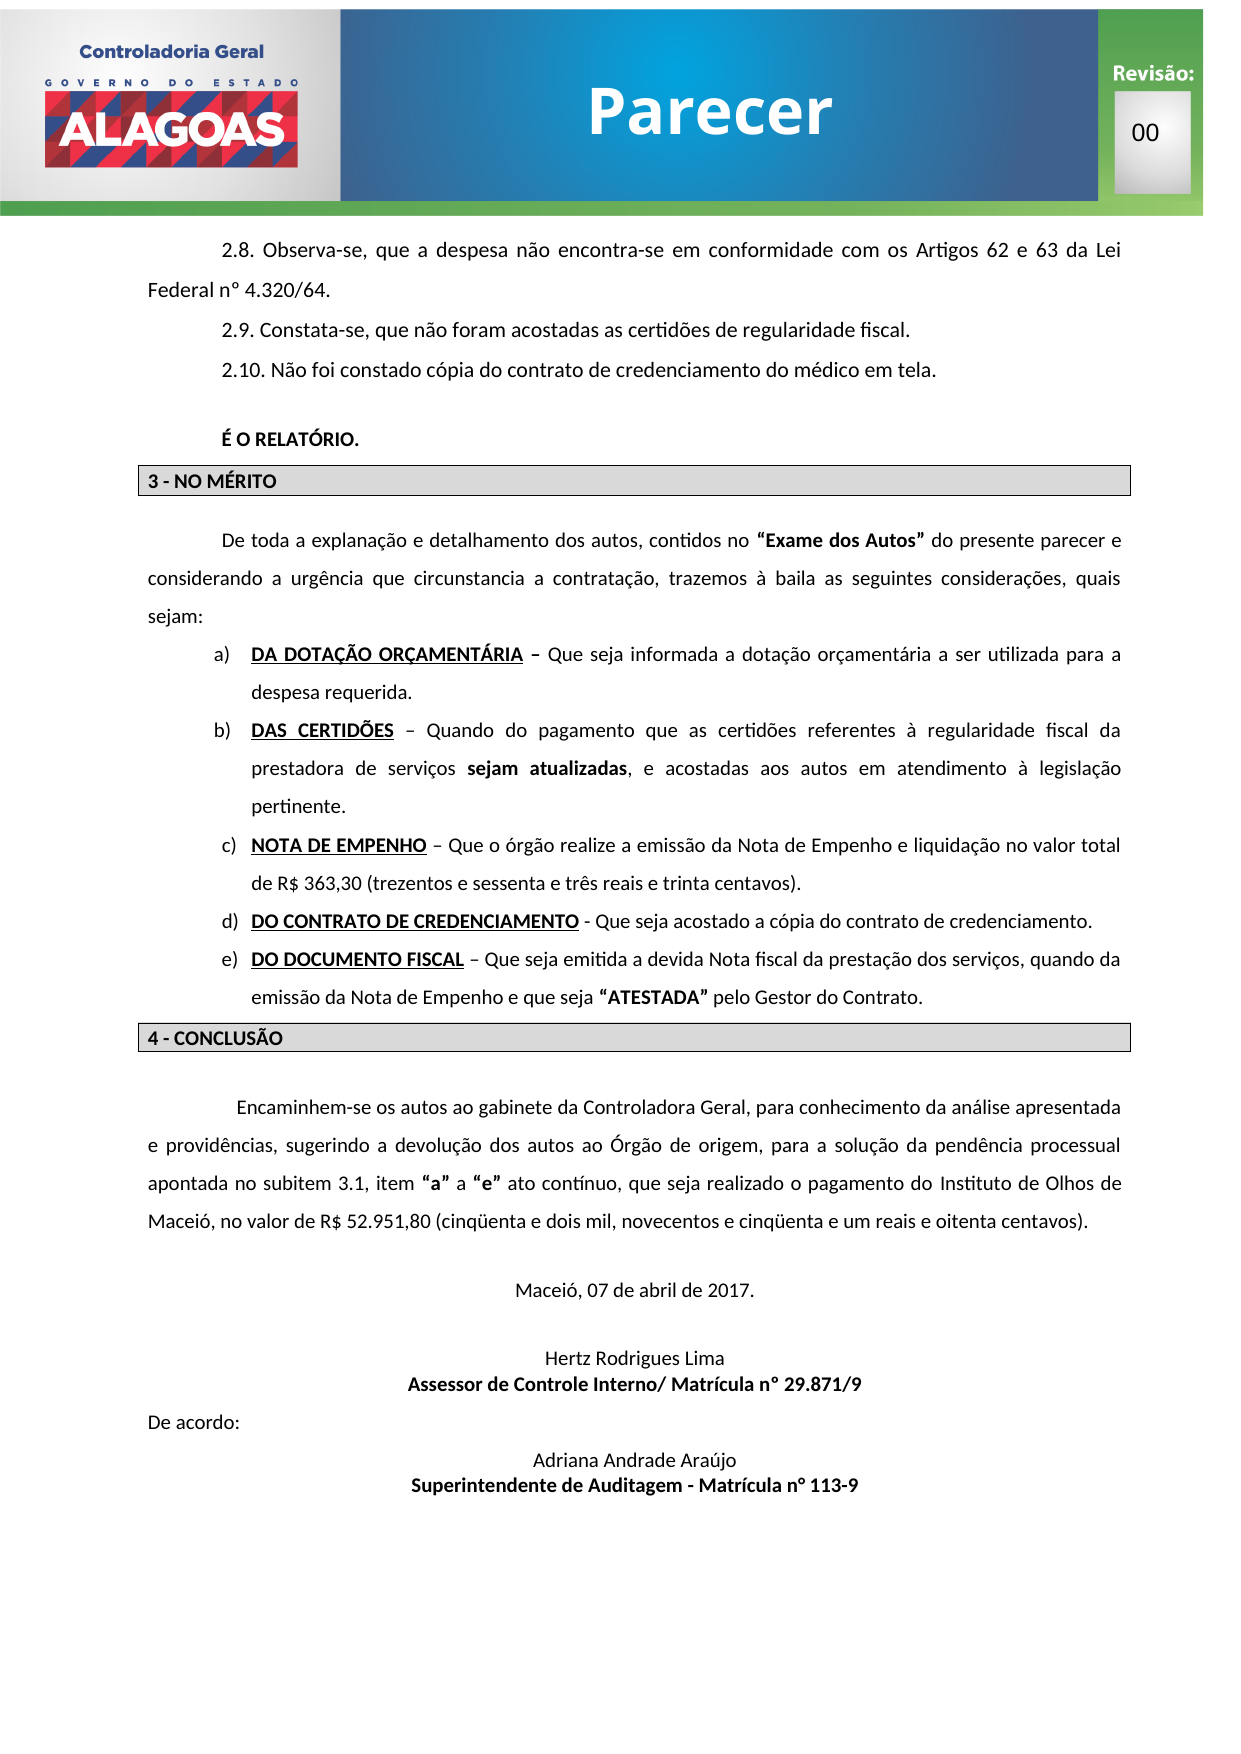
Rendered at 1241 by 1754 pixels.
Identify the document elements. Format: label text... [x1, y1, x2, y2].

text De acordo: [148, 1409, 1122, 1434]
text 2.10. Não foi constado cópia do contrato de credenciamento do médico em tela. [148, 356, 1122, 383]
text 3 - NO MÉRITO [139, 466, 1130, 495]
list DAS CERTIDÕES – Quando do pagamento que as certidões referentes à regularidade fiscal da prestadora de serviços sejam atualizadas, e acostadas aos autos em atendimento à legislação pertinente. [214, 717, 1122, 819]
text 4 - CONCLUSÃO [139, 1024, 1130, 1051]
text Superintendente de Auditagem - Matrícula n° 113-9 [148, 1473, 1122, 1498]
text 2.8. Observa-se, que a despesa não encontra-se em conformidade com os Artigos 62 e 63 da Lei Federal nº 4.320/64. [148, 236, 1122, 303]
text 2.9. Constata-se, que não foram acostadas as certidões de regularidade fiscal. [148, 316, 1122, 343]
list DO DOCUMENTO FISCAL – Que seja emitida a devida Nota fiscal da prestação dos serviços, quando da emissão da Nota de Empenho e que seja “atestada” pelo Gestor do Contrato. [221, 946, 1122, 1010]
text Adriana Andrade Araújo [148, 1447, 1122, 1473]
text Encaminhem-se os autos ao gabinete da Controladora Geral, para conhecimento da análise apresentada e providências, sugerindo a devolução dos autos ao Órgão de origem, para a solução da pendência processual apontada no subitem 3.1, item “a” a “e” ato contínuo, que seja realizado o pagamento do Instituto de Olhos de Maceió, no valor de R$ 52.951,80 (cinqüenta e dois mil, novecentos e cinqüenta e um reais e oitenta centavos). [148, 1094, 1122, 1234]
list DO CONTRATO DE CREDENCIAMENTO - Que seja acostado a cópia do contrato de credenciamento. [222, 908, 1122, 933]
text Hertz Rodrigues Lima [148, 1346, 1122, 1371]
text De toda a explanação e detalhamento dos autos, contidos no “Exame dos Autos” do presente parecer e considerando a urgência que circunstancia a contratação, trazemos à baila as seguintes considerações, quais sejam: [148, 527, 1122, 628]
list NOTA DE EMPENHO – Que o órgão realize a emissão da Nota de Empenho e liquidação no valor total de R$ 363,30 (trezentos e sessenta e três reais e trinta centavos). [222, 832, 1122, 895]
picture [0, 9, 1204, 216]
text Maceió, 07 de abril de 2017. [148, 1277, 1122, 1302]
text É O RELATÓRIO. [148, 427, 1122, 452]
list DA DOTAÇÃO ORÇAMENTÁRIA – Que seja informada a dotação orçamentária a ser utilizada para a despesa requerida. [214, 641, 1122, 705]
text Assessor de Controle Interno/ Matrícula nº 29.871/9 [148, 1371, 1122, 1396]
